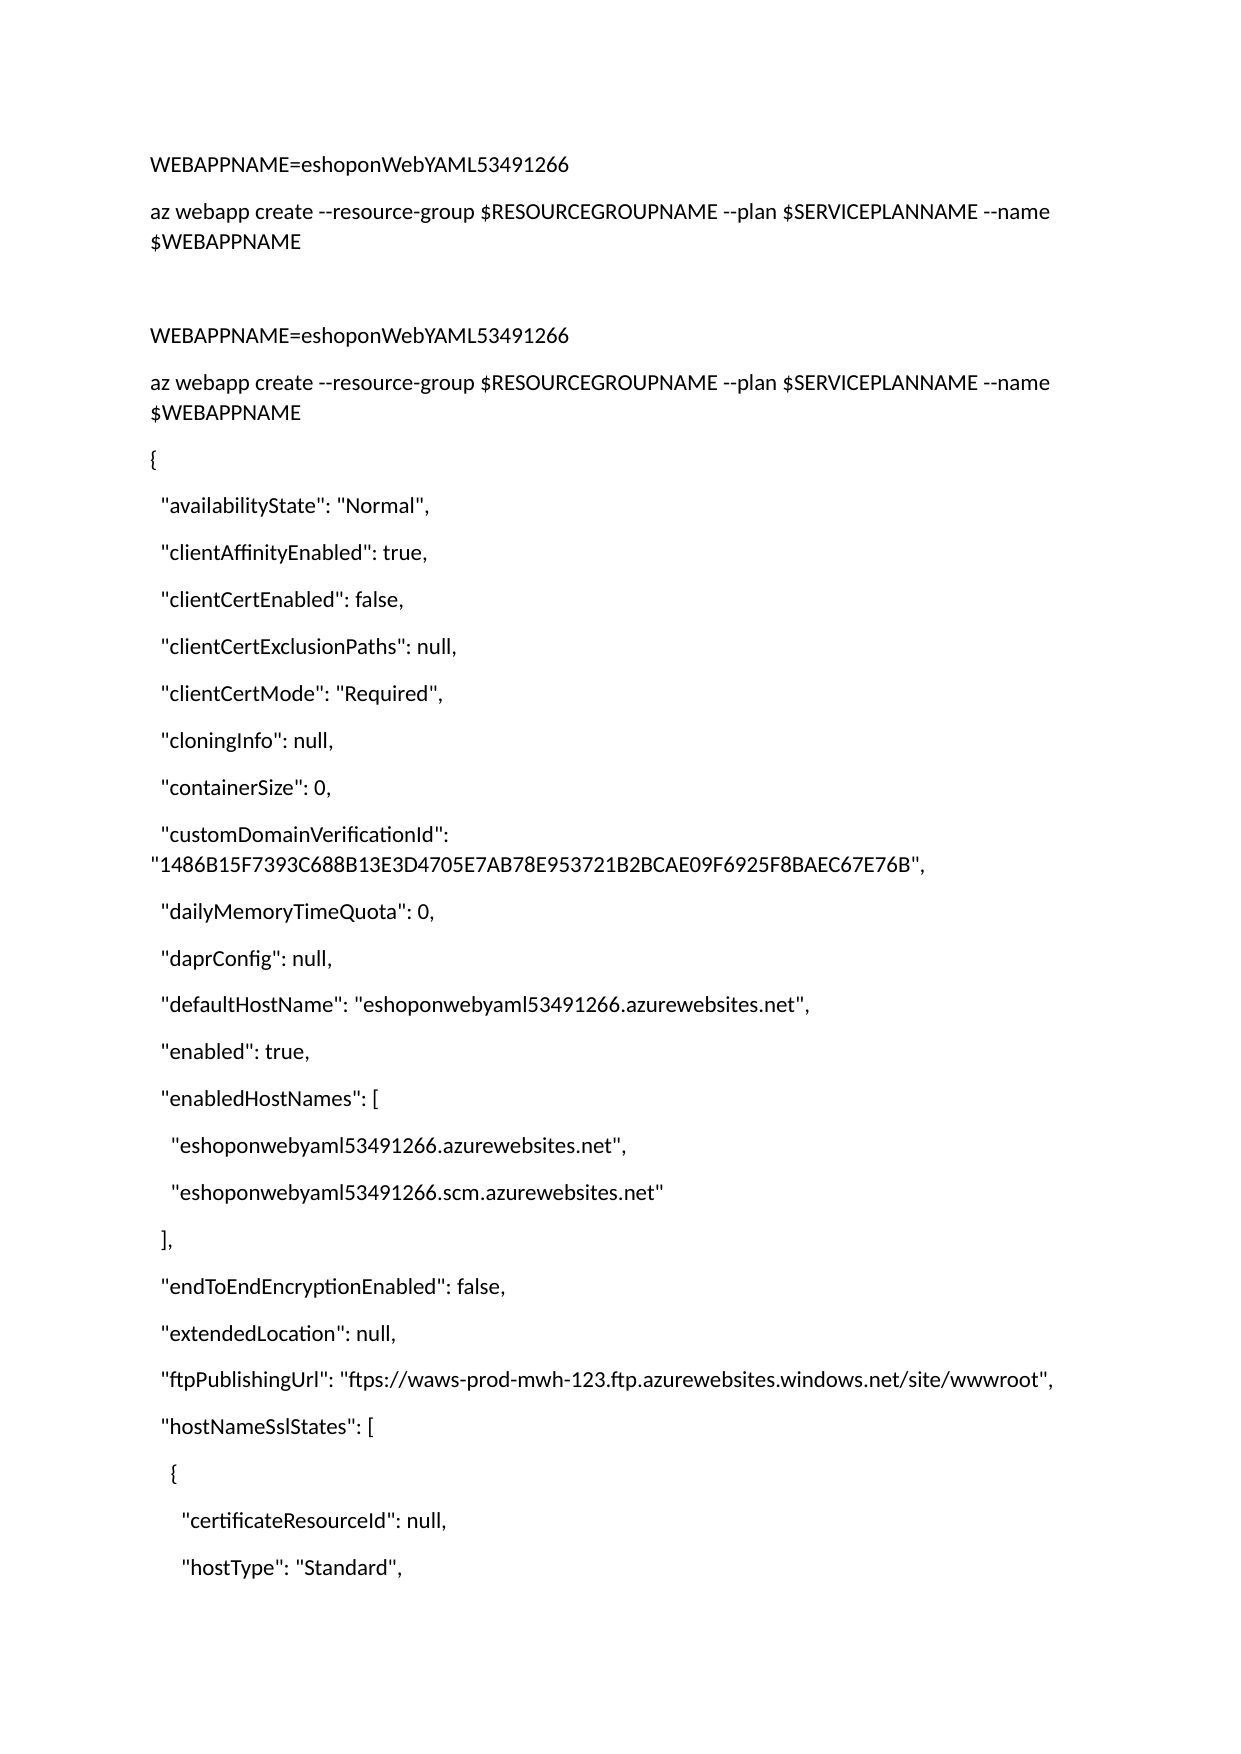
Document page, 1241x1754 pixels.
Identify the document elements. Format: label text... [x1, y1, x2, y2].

text { [150, 445, 1090, 473]
text az webapp create --resource-group $RESOURCEGROUPNAME --plan $SERVICEPLANNAME --name $WEBAPPNAME [150, 368, 1090, 426]
text "eshoponwebyaml53491266.azurewebsites.net", [150, 1131, 1090, 1159]
text "availabilityState": "Normal", [150, 492, 1090, 520]
text "daprConfig": null, [150, 944, 1090, 972]
text "ftpPublishingUrl": "ftps://waws-prod-mwh-123.ftp.azurewebsites.windows.net/site/wwwroot", [150, 1366, 1090, 1394]
text "certificateResourceId": null, [150, 1506, 1090, 1534]
text az webapp create --resource-group $RESOURCEGROUPNAME --plan $SERVICEPLANNAME --name $WEBAPPNAME [150, 197, 1090, 255]
text "clientCertExclusionPaths": null, [150, 632, 1090, 660]
text "dailyMemoryTimeQuota": 0, [150, 897, 1090, 925]
text "endToEndEncryptionEnabled": false, [150, 1272, 1090, 1300]
text "cloningInfo": null, [150, 726, 1090, 754]
text "hostType": "Standard", [150, 1553, 1090, 1581]
text "enabled": true, [150, 1037, 1090, 1066]
text WEBAPPNAME=eshoponWebYAML53491266 [150, 321, 1090, 349]
text "enabledHostNames": [ [150, 1084, 1090, 1112]
text "customDomainVerificationId": "1486B15F7393C688B13E3D4705E7AB78E953721B2BCAE09F6925F8BAEC67E76B", [150, 820, 1090, 878]
text "eshoponwebyaml53491266.scm.azurewebsites.net" [150, 1178, 1090, 1206]
text WEBAPPNAME=eshoponWebYAML53491266 [150, 150, 1090, 178]
text "clientCertMode": "Required", [150, 679, 1090, 707]
text "clientAffinityEnabled": true, [150, 538, 1090, 567]
text "extendedLocation": null, [150, 1319, 1090, 1347]
text "hostNameSslStates": [ [150, 1412, 1090, 1441]
text "containerSize": 0, [150, 773, 1090, 801]
text { [150, 1459, 1090, 1487]
text "defaultHostName": "eshoponwebyaml53491266.azurewebsites.net", [150, 991, 1090, 1019]
text "clientCertEnabled": false, [150, 585, 1090, 613]
text ], [150, 1225, 1090, 1253]
